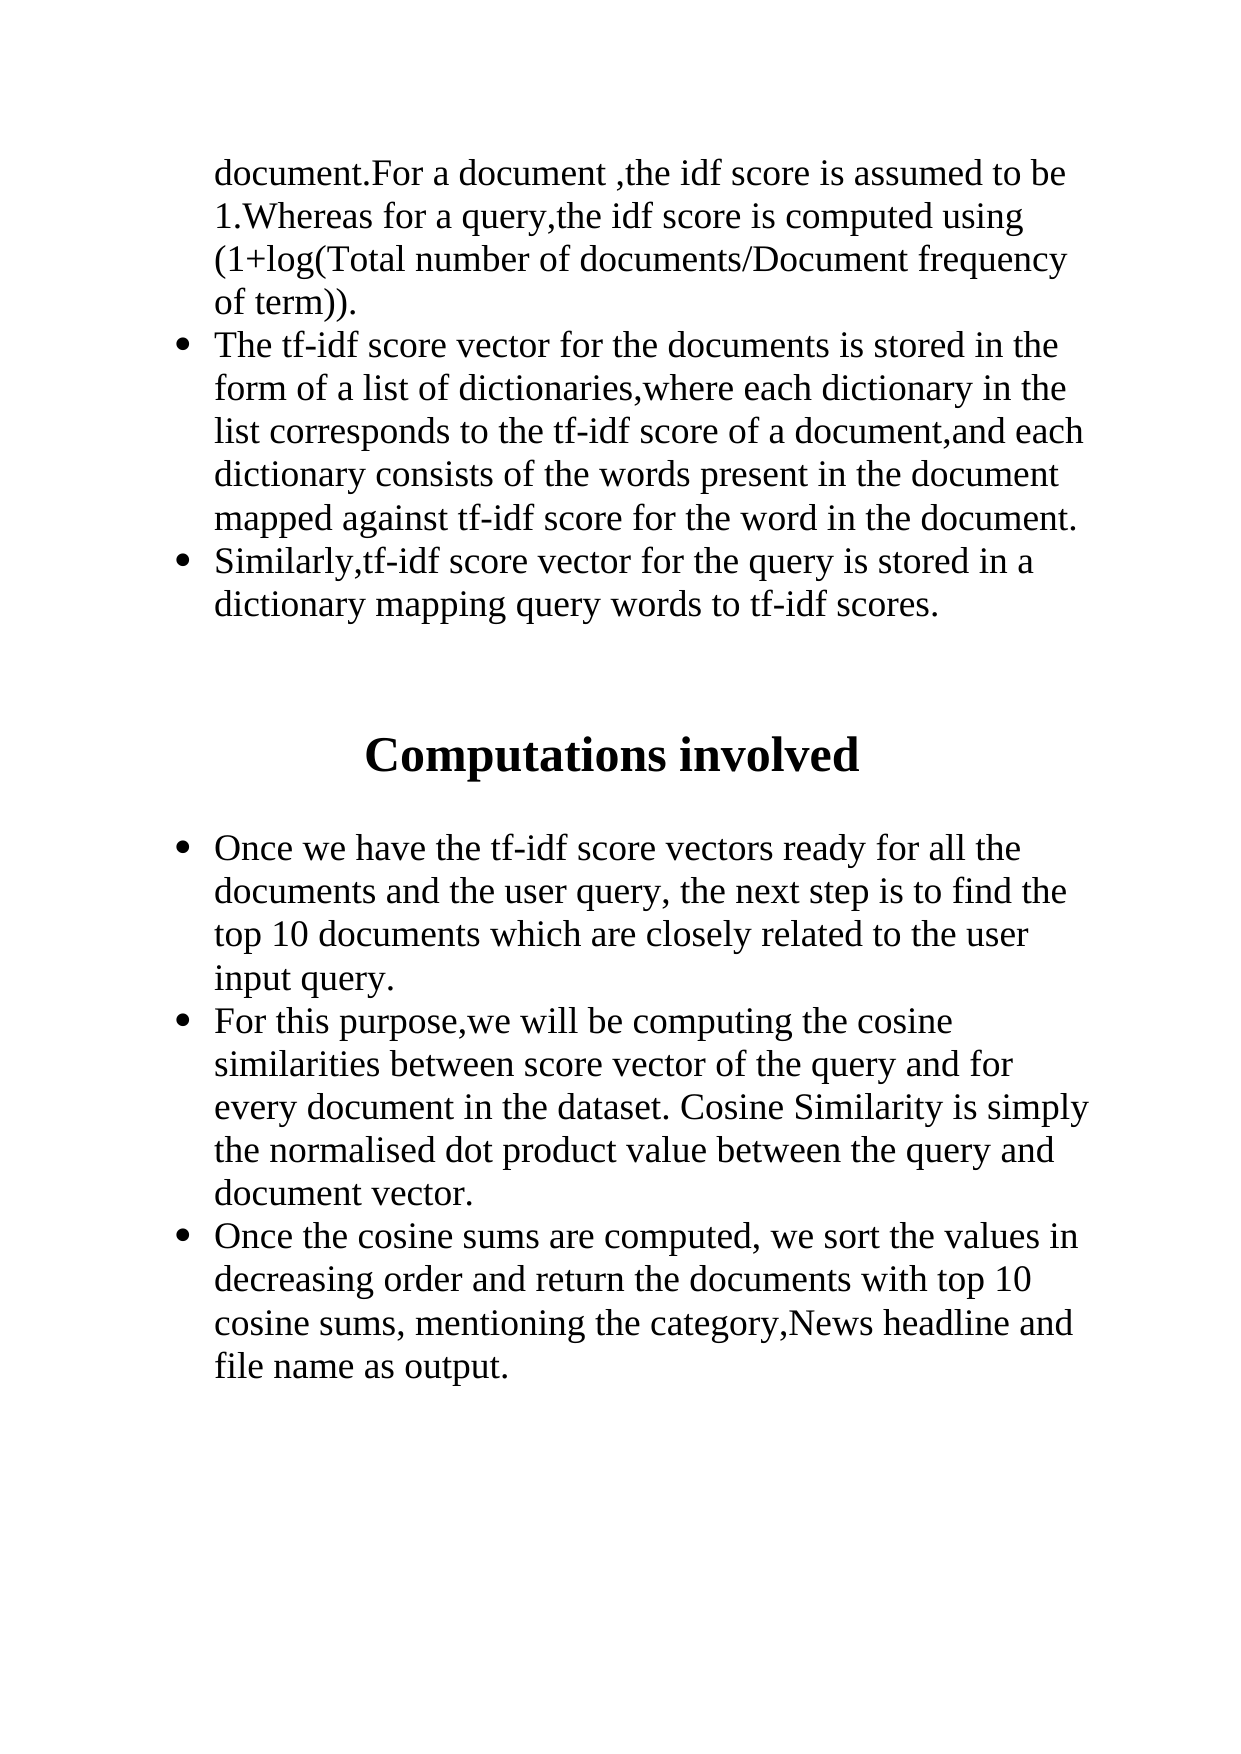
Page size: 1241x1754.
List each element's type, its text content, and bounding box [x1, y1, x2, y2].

list For this purpose,we will be computing the cosine similarities between score vector of the query and for every document in the dataset. Cosine Similarity is simply the normalised dot product value between the query and document vector. [176, 998, 1101, 1214]
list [176, 150, 1101, 322]
list Once we have the tf-idf score vectors ready for all the documents and the user query, the next step is to find the top 10 documents which are closely related to the user input query. [176, 826, 1101, 998]
text Computations involved [289, 725, 1101, 782]
list The tf-idf score vector for the documents is stored in the form of a list of dictionaries,where each dictionary in the list corresponds to the tf-idf score of a document,and each dictionary consists of the words present in the document mapped against tf-idf score for the word in the document. [176, 322, 1101, 538]
list Once the cosine sums are computed, we sort the values in decreasing order and return the documents with top 10 cosine sums, mentioning the category,News headline and file name as output. [176, 1214, 1101, 1386]
list Similarly,tf-idf score vector for the query is stored in a dictionary mapping query words to tf-idf scores. [176, 538, 1101, 624]
